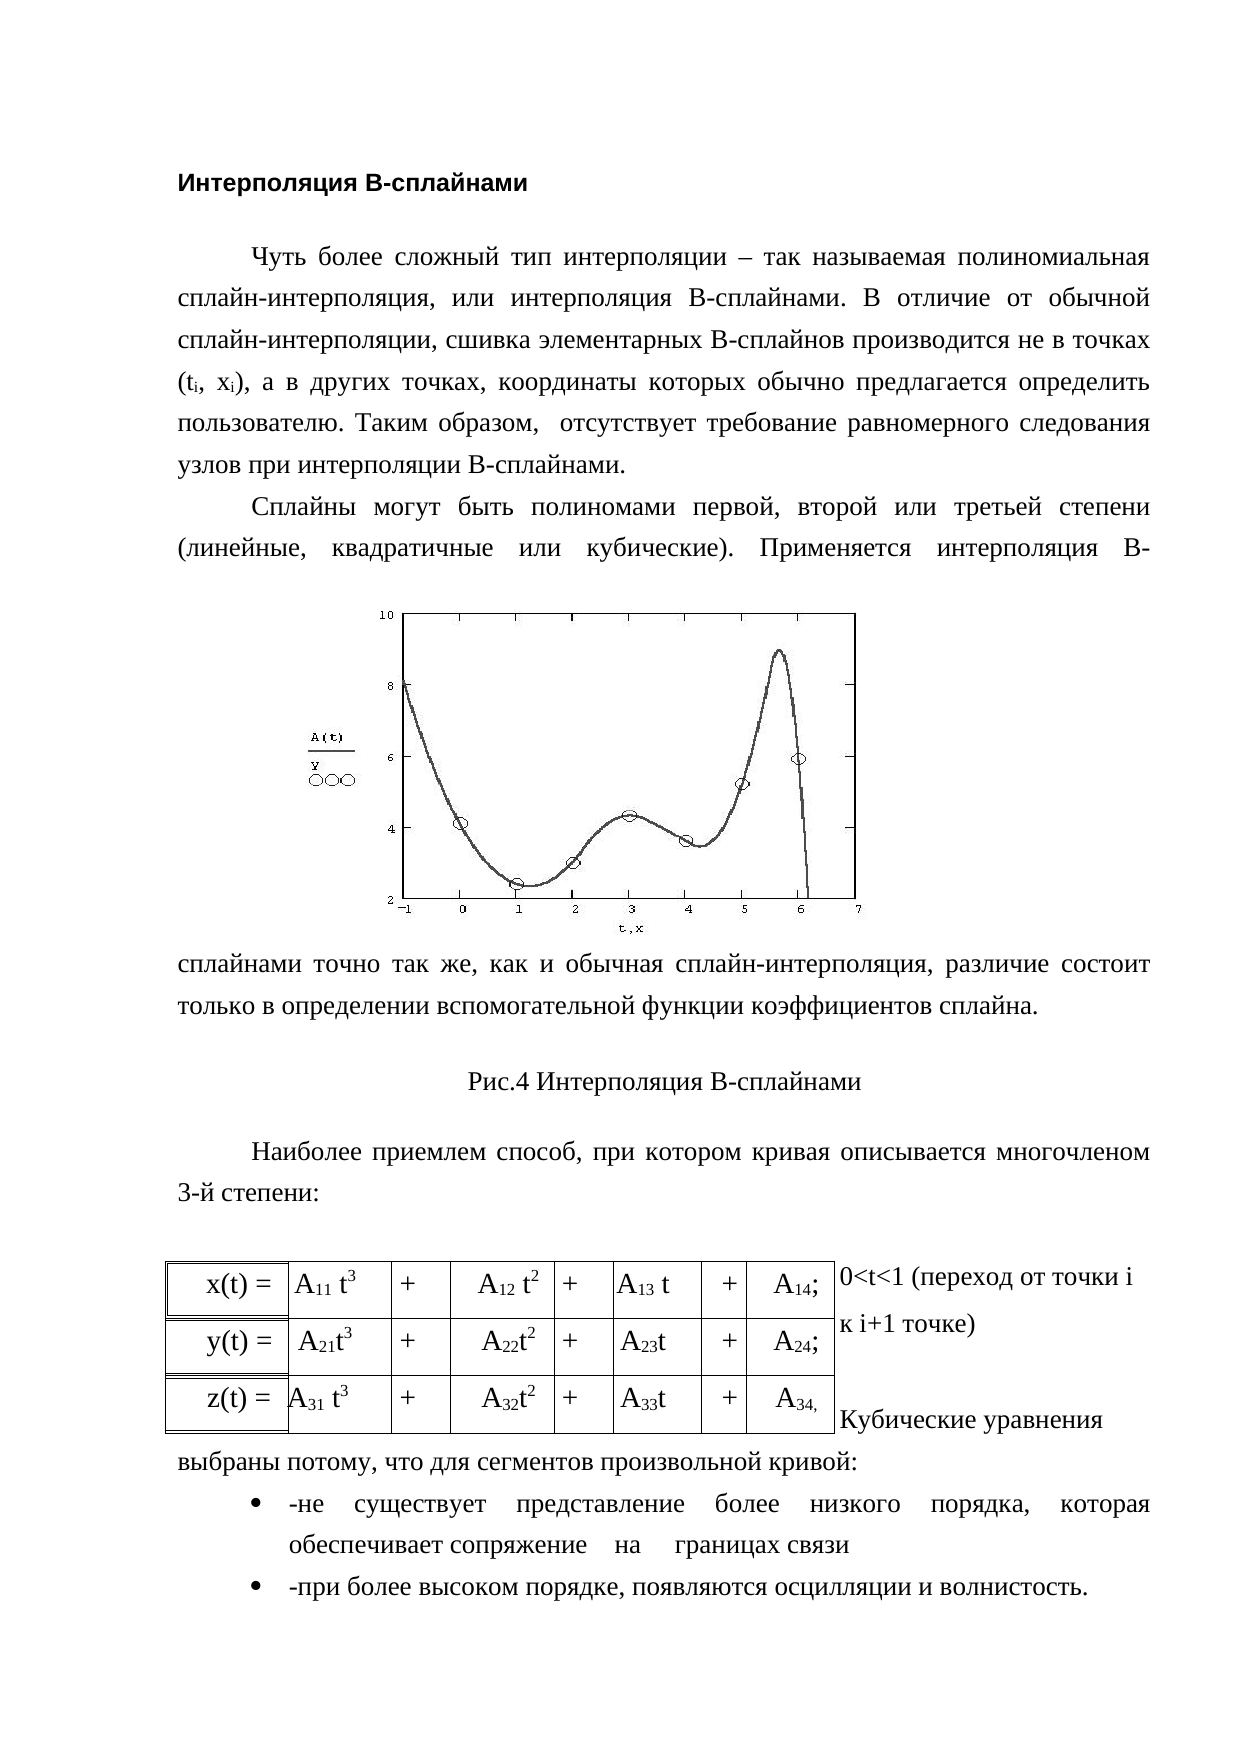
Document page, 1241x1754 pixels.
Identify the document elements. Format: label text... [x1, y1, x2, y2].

text Чуть более сложный тип интерполяции – так называемая полиномиальная сплайн-интерполяция, или интерполяция B-сплайнами. В отличие от обычной сплайн-интерполяции, сшивка элементарных B-сплайнов производится не в точках (ti, хi), а в других точках, координаты которых обычно предлагается определить пользователю. Таким образом, отсутствует требование равномерного следования узлов при интерполяции B-сплайнами. [177, 232, 1152, 482]
table_cell [166, 1321, 288, 1373]
table_cell [614, 1376, 701, 1432]
table_header [555, 1262, 613, 1318]
text Кубические уравнения выбраны потому, что для сегментов произвольной кривой: [177, 1396, 1152, 1479]
table_cell [166, 1379, 288, 1430]
table_header [451, 1262, 554, 1318]
table_cell [289, 1319, 391, 1375]
table_cell [451, 1319, 554, 1375]
table_header [702, 1262, 746, 1318]
text Рис.4 Интерполяция B-сплайнами [177, 1064, 1152, 1096]
table_cell [555, 1319, 613, 1375]
list -при более высоком порядке, появляются осцилляции и волнистость. [251, 1562, 1152, 1604]
table_cell [702, 1376, 746, 1432]
table_cell [747, 1376, 834, 1432]
text Наиболее приемлем способ, при котором кривая описывается многочленом 3-й степени: [177, 1127, 1152, 1210]
table_cell [702, 1319, 746, 1375]
table_header [168, 1264, 288, 1315]
table_cell [392, 1319, 450, 1375]
table_header [614, 1262, 701, 1318]
table_header [747, 1262, 834, 1318]
text 0<t<1 (переход от точки i к i+1 точке) [835, 1261, 1152, 1338]
table_cell [614, 1319, 701, 1375]
table_header [392, 1262, 450, 1318]
table_cell [451, 1376, 554, 1432]
table_header [289, 1262, 391, 1318]
table_cell [392, 1376, 450, 1432]
picture [271, 603, 891, 940]
table_cell [289, 1376, 391, 1432]
subtitle Интерполяция B-сплайнами [177, 168, 1152, 197]
table_cell [555, 1376, 613, 1432]
table_cell [747, 1319, 834, 1375]
list -не существует представление более низкого порядка, которая обеспечивает сопряжение на границах связи [251, 1479, 1152, 1562]
